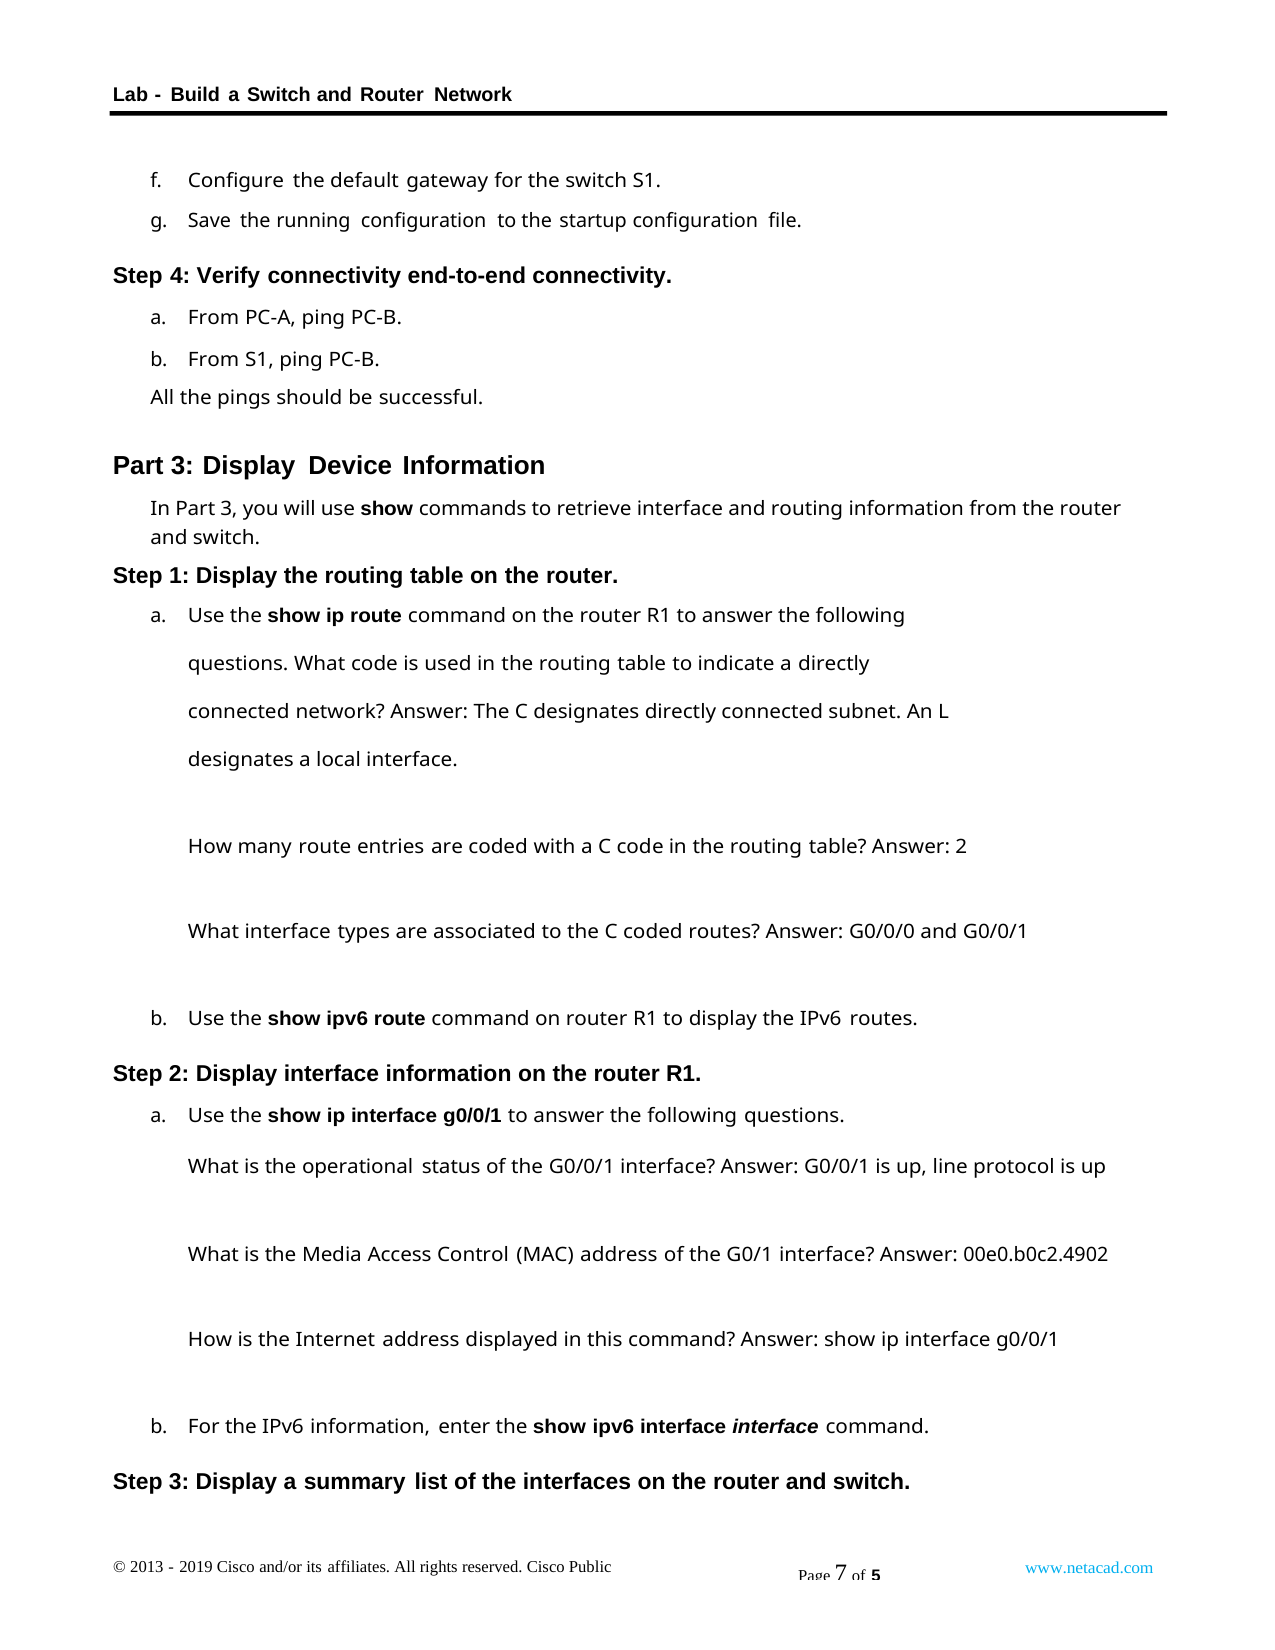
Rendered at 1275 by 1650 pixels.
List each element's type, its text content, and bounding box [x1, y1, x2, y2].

list Configure the default gateway for the switch S1. [150, 167, 1185, 193]
list From S1, ping PC-B. [150, 345, 1185, 372]
list Use the show ip route command on the router R1 to answer the following questions. What code is used in the routing table to indicate a directly connected network? Answer: The C designates directly connected subnet. An L designates a local interface. [150, 601, 972, 772]
subtitle Step 1: Display the routing table on the router. [113, 562, 1185, 589]
text In Part 3, you will use show commands to retrieve interface and routing information from the router and switch. [150, 494, 1144, 550]
text How is the Internet address displayed in this command? Answer: show ip interface g0/0/1 [188, 1325, 1185, 1352]
text All the pings should be successful. [150, 383, 1185, 410]
text What is the Media Access Control (MAC) address of the G0/1 interface? Answer: 00e0.b0c2.4902 [188, 1240, 1185, 1267]
list Use the show ipv6 route command on router R1 to display the IPv6 routes. [150, 1004, 1185, 1032]
text What is the operational status of the G0/0/1 interface? Answer: G0/0/1 is up, line protocol is up [188, 1153, 1185, 1180]
subtitle Step 4: Verify connectivity end-to-end connectivity. [113, 262, 1185, 289]
list Use the show ip interface g0/0/1 to answer the following questions. [150, 1101, 1185, 1128]
text How many route entries are coded with a C code in the routing table? Answer: 2 [188, 832, 1185, 859]
list From PC-A, ping PC-B. [150, 303, 1185, 330]
subtitle Step 2: Display interface information on the router R1. [113, 1060, 1185, 1087]
list For the IPv6 information, enter the show ipv6 interface interface command. [150, 1412, 1185, 1439]
subtitle Part 3: Display Device Information [113, 450, 1185, 480]
text What interface types are associated to the C coded routes? Answer: G0/0/0 and G0/0/1 [188, 917, 1185, 944]
list Save the running configuration to the startup configuration file. [150, 207, 1185, 234]
subtitle Step 3: Display a summary list of the interfaces on the router and switch. [113, 1468, 1185, 1494]
